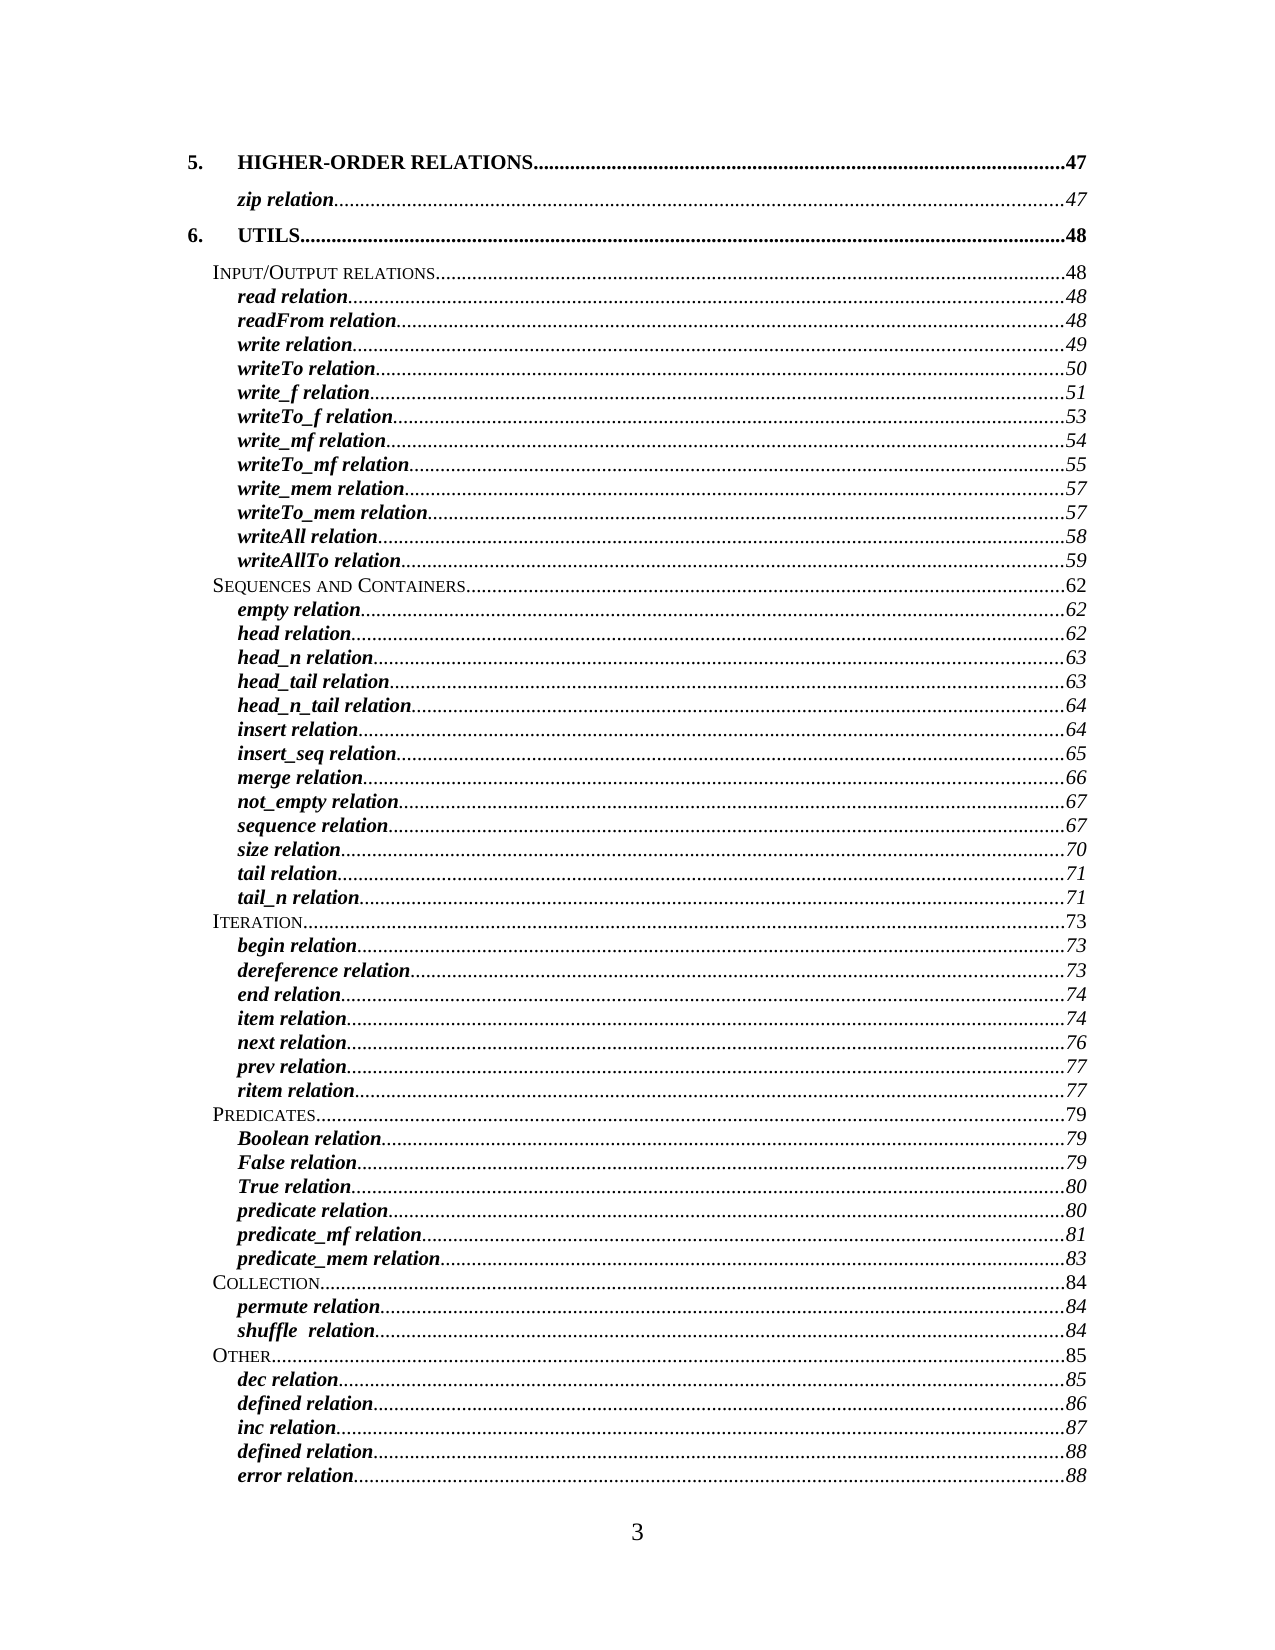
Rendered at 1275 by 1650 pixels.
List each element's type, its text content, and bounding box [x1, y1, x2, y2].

text begin relation 73 [237, 933, 1087, 957]
text defined relation 86 [237, 1391, 1087, 1415]
text error relation 88 [237, 1463, 1087, 1487]
text writeAllTo relation 59 [237, 548, 1087, 572]
text sequence relation 67 [237, 813, 1087, 837]
text Boolean relation 79 [237, 1126, 1087, 1150]
text 6. Utils 48 [187, 223, 1087, 247]
text insert relation 64 [237, 717, 1087, 741]
text empty relation 62 [237, 597, 1087, 621]
text Other 85 [212, 1342, 1087, 1367]
text 5. Higher-Order relations 47 [187, 150, 1087, 174]
text head_n relation 63 [237, 645, 1087, 669]
text tail relation 71 [237, 861, 1087, 885]
text write_f relation 51 [237, 380, 1087, 404]
text zip relation 47 [237, 187, 1087, 211]
text dec relation 85 [237, 1367, 1087, 1391]
text next relation 76 [237, 1030, 1087, 1054]
text write relation 49 [237, 332, 1087, 356]
text prev relation 77 [237, 1054, 1087, 1078]
text predicate_mf relation 81 [237, 1222, 1087, 1246]
text writeAll relation 58 [237, 524, 1087, 548]
text write_mem relation 57 [237, 476, 1087, 500]
text Predicates 79 [212, 1102, 1087, 1126]
text read relation 48 [237, 284, 1087, 308]
text writeTo_mf relation 55 [237, 452, 1087, 476]
text readFrom relation 48 [237, 308, 1087, 332]
text True relation 80 [237, 1174, 1087, 1198]
text item relation 74 [237, 1006, 1087, 1030]
text permute relation 84 [237, 1294, 1087, 1318]
text head_tail relation 63 [237, 669, 1087, 693]
text head relation 62 [237, 621, 1087, 645]
text False relation 79 [237, 1150, 1087, 1174]
text Iteration 73 [212, 909, 1087, 933]
text end relation 74 [237, 982, 1087, 1006]
text merge relation 66 [237, 765, 1087, 789]
text head_n_tail relation 64 [237, 693, 1087, 717]
text writeTo relation 50 [237, 356, 1087, 380]
text Sequences and Containers 62 [212, 572, 1087, 597]
text insert_seq relation 65 [237, 741, 1087, 765]
text size relation 70 [237, 837, 1087, 861]
text ritem relation 77 [237, 1078, 1087, 1102]
text Collection 84 [212, 1270, 1087, 1294]
text defined relation 88 [237, 1439, 1087, 1463]
text predicate_mem relation 83 [237, 1246, 1087, 1270]
text shuffle relation 84 [237, 1318, 1087, 1342]
text writeTo_f relation 53 [237, 404, 1087, 428]
text writeTo_mem relation 57 [237, 500, 1087, 524]
text tail_n relation 71 [237, 885, 1087, 909]
text inc relation 87 [237, 1415, 1087, 1439]
text predicate relation 80 [237, 1198, 1087, 1222]
text Input/Output relations 48 [212, 260, 1087, 284]
text write_mf relation 54 [237, 428, 1087, 452]
text dereference relation 73 [237, 957, 1087, 982]
text not_empty relation 67 [237, 789, 1087, 813]
